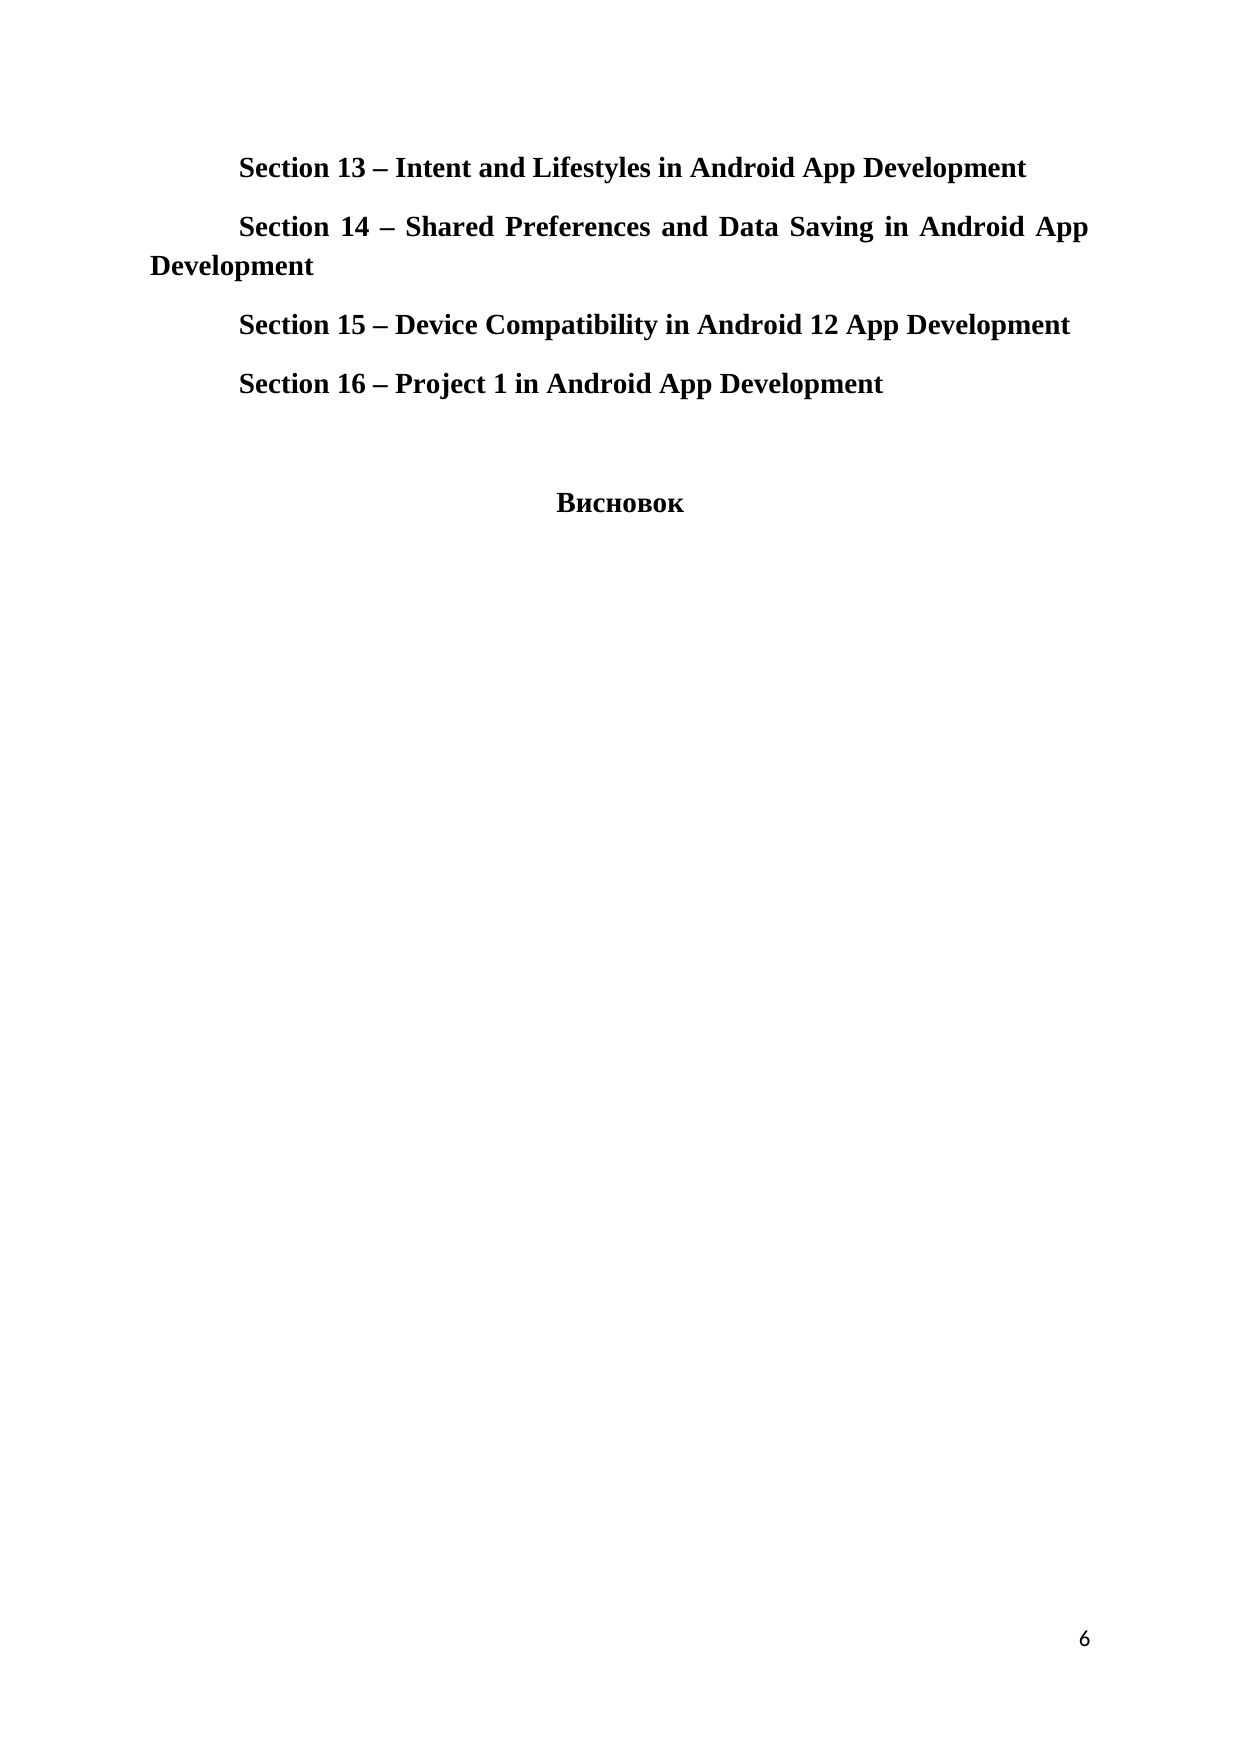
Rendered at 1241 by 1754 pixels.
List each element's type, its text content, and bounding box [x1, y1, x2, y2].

text Section 15 – Device Compatibility in Android 12 App Development [150, 307, 1090, 341]
text Section 16 – Project 1 in Android App Development [150, 367, 1090, 400]
text Section 13 – Intent and Lifestyles in Android App Development [150, 150, 1090, 183]
text Висновок [150, 485, 1090, 519]
text Section 14 – Shared Preferences and Data Saving in Android App Development [150, 209, 1090, 281]
